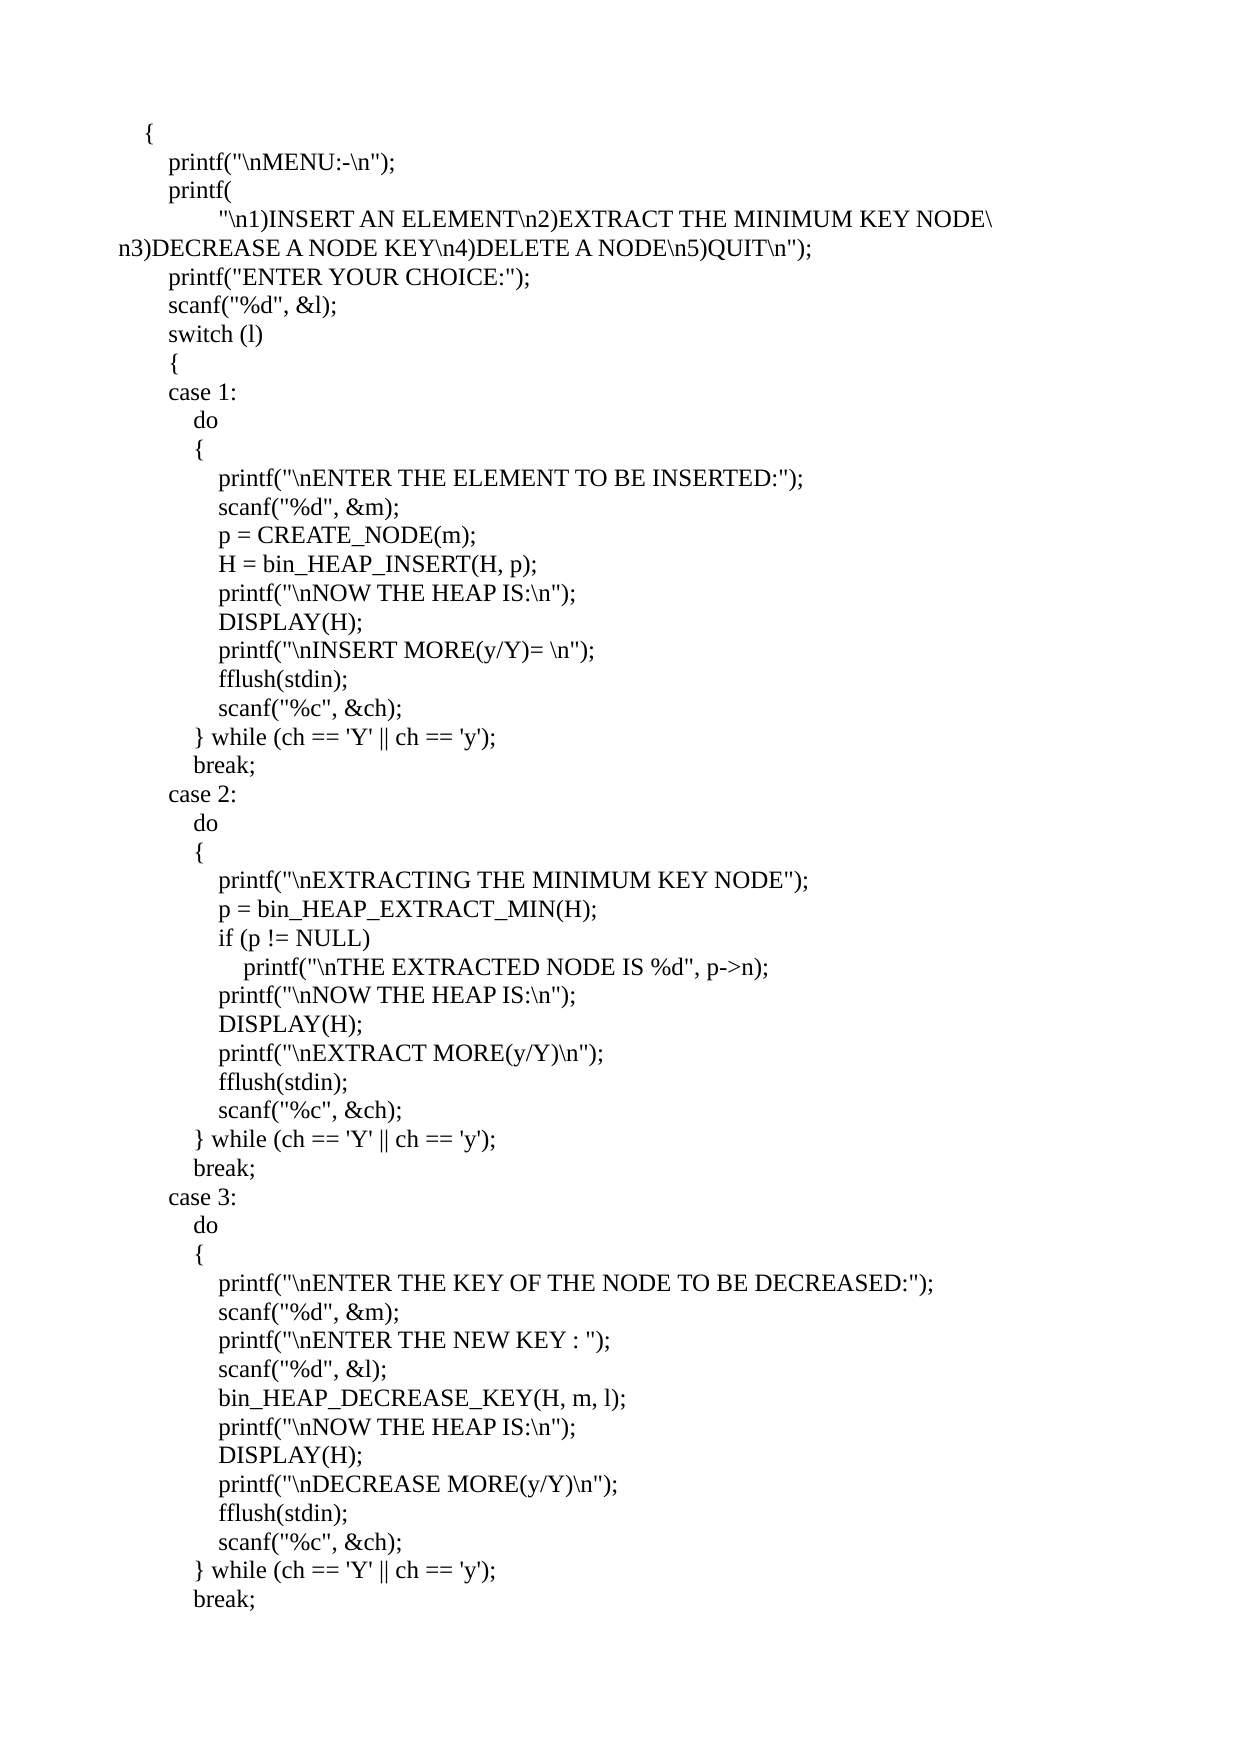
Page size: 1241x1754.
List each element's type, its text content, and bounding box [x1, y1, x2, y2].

text printf("\nNOW THE HEAP IS:\n"); [118, 981, 1122, 1009]
text do [118, 406, 1122, 434]
text } while (ch == 'Y' || ch == 'y'); [118, 1124, 1122, 1153]
text } while (ch == 'Y' || ch == 'y'); [118, 1556, 1122, 1584]
text printf("\nNOW THE HEAP IS:\n"); [118, 1412, 1122, 1441]
text } while (ch == 'Y' || ch == 'y'); [118, 722, 1122, 751]
text do [118, 1211, 1122, 1239]
text fflush(stdin); [118, 1498, 1122, 1527]
text case 2: [118, 779, 1122, 808]
text switch (l) [118, 319, 1122, 348]
text do [118, 808, 1122, 837]
text break; [118, 1153, 1122, 1182]
text printf("\nENTER THE ELEMENT TO BE INSERTED:"); [118, 463, 1122, 492]
text break; [118, 751, 1122, 779]
text { [118, 837, 1122, 866]
text scanf("%c", &ch); [118, 693, 1122, 722]
text p = bin_HEAP_EXTRACT_MIN(H); [118, 894, 1122, 923]
text scanf("%c", &ch); [118, 1096, 1122, 1124]
text { [118, 118, 1122, 147]
text fflush(stdin); [118, 664, 1122, 693]
text scanf("%d", &m); [118, 492, 1122, 521]
text printf("\nENTER THE KEY OF THE NODE TO BE DECREASED:"); [118, 1268, 1122, 1297]
text DISPLAY(H); [118, 1441, 1122, 1469]
text printf("\nEXTRACT MORE(y/Y)\n"); [118, 1038, 1122, 1067]
text printf("\nTHE EXTRACTED NODE IS %d", p->n); [118, 952, 1122, 981]
text p = CREATE_NODE(m); [118, 521, 1122, 549]
text case 3: [118, 1182, 1122, 1211]
text bin_HEAP_DECREASE_KEY(H, m, l); [118, 1383, 1122, 1412]
text printf("ENTER YOUR CHOICE:"); [118, 262, 1122, 291]
text printf("\nDECREASE MORE(y/Y)\n"); [118, 1469, 1122, 1498]
text if (p != NULL) [118, 923, 1122, 952]
text break; [118, 1584, 1122, 1613]
text scanf("%c", &ch); [118, 1527, 1122, 1556]
text DISPLAY(H); [118, 1009, 1122, 1038]
text fflush(stdin); [118, 1067, 1122, 1096]
text H = bin_HEAP_INSERT(H, p); [118, 549, 1122, 578]
text printf("\nEXTRACTING THE MINIMUM KEY NODE"); [118, 866, 1122, 894]
text printf("\nINSERT MORE(y/Y)= \n"); [118, 636, 1122, 664]
text printf( [118, 176, 1122, 204]
text printf("\nNOW THE HEAP IS:\n"); [118, 578, 1122, 607]
text { [118, 434, 1122, 463]
text "\n1)INSERT AN ELEMENT\n2)EXTRACT THE MINIMUM KEY NODE\n3)DECREASE A NODE KEY\n4)DELETE A NODE\n5)QUIT\n"); [118, 204, 1122, 262]
text { [118, 348, 1122, 377]
text scanf("%d", &m); [118, 1297, 1122, 1326]
text scanf("%d", &l); [118, 291, 1122, 319]
text { [118, 1239, 1122, 1268]
text DISPLAY(H); [118, 607, 1122, 636]
text printf("\nENTER THE NEW KEY : "); [118, 1326, 1122, 1354]
text case 1: [118, 377, 1122, 406]
text printf("\nMENU:-\n"); [118, 147, 1122, 176]
text scanf("%d", &l); [118, 1354, 1122, 1383]
